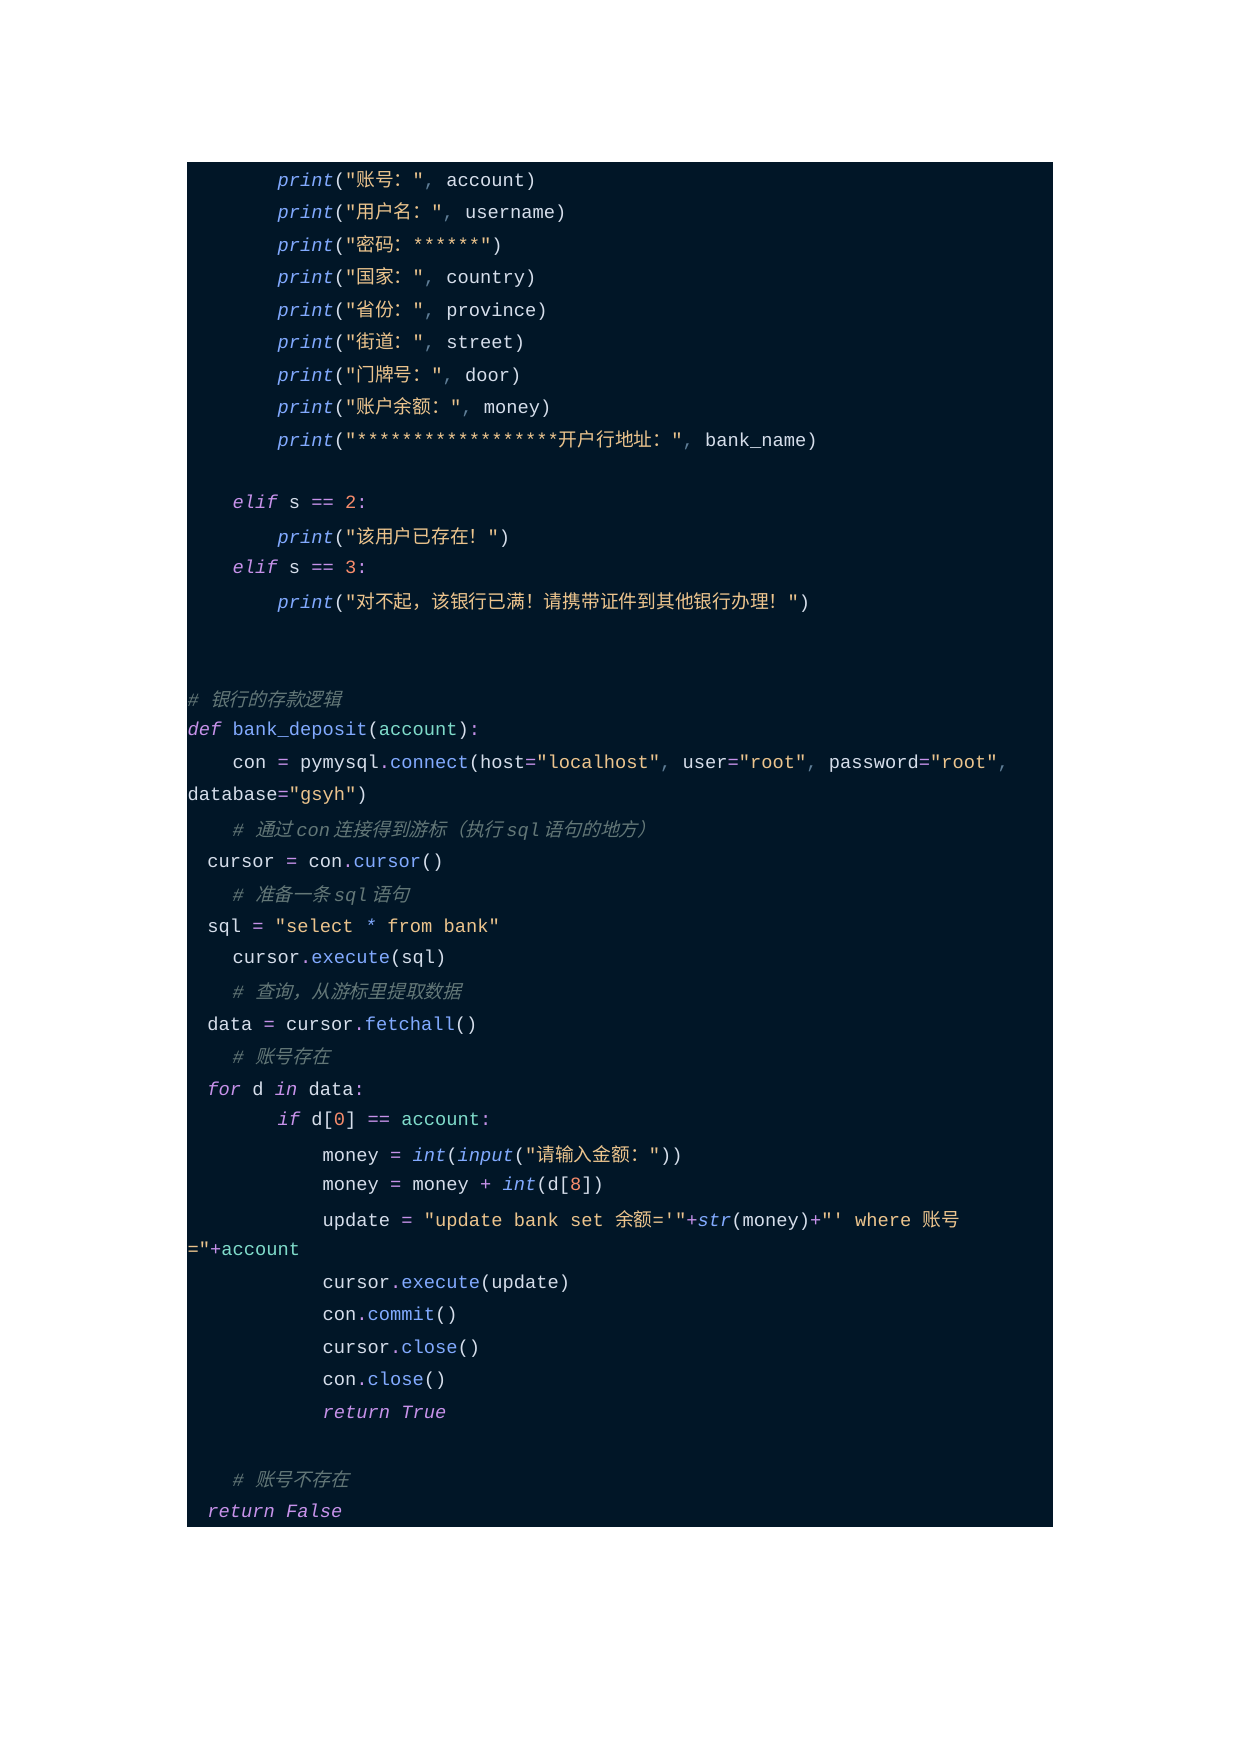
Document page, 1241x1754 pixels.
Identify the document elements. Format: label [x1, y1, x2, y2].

text [187, 162, 1053, 1527]
